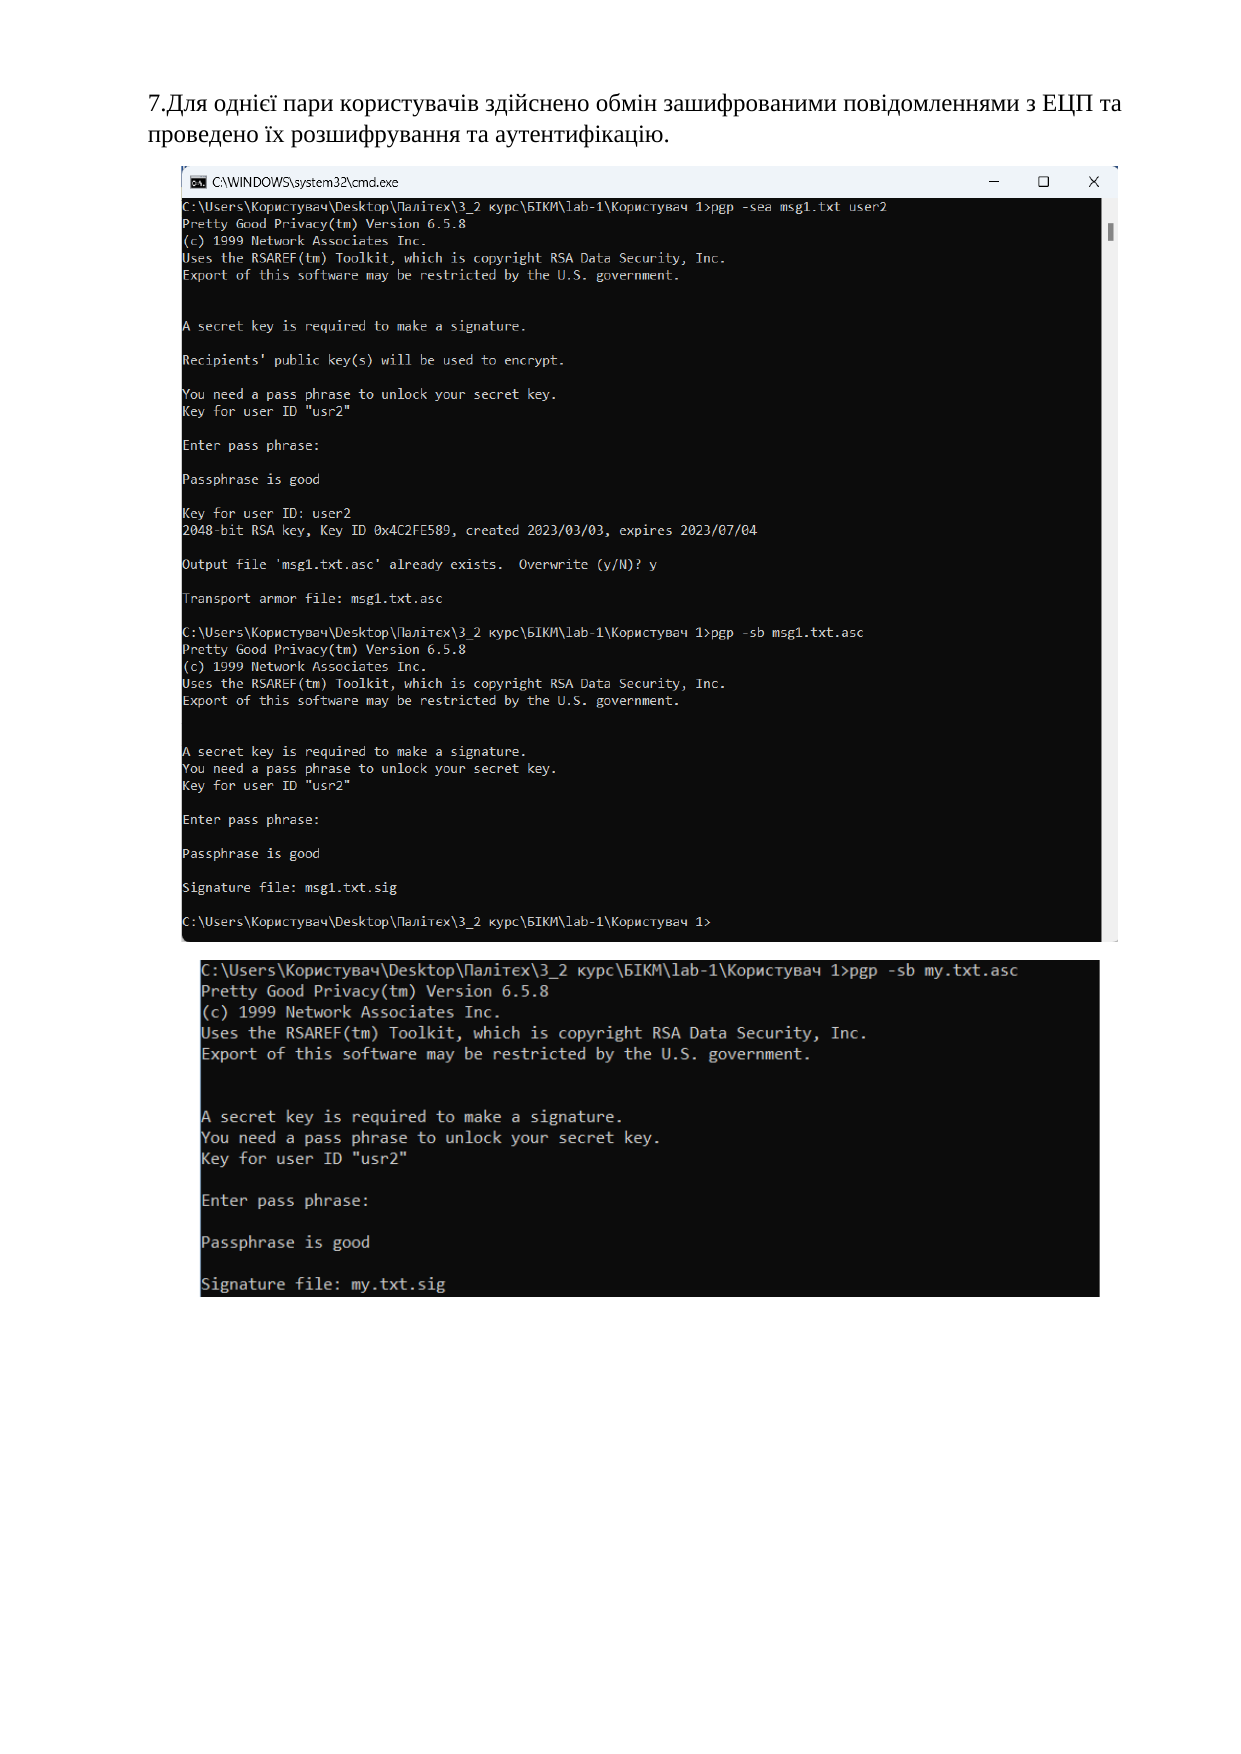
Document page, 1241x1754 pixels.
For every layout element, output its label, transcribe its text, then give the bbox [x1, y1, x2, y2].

picture [181, 166, 1118, 942]
picture [199, 960, 1100, 1297]
text 7.Для однієї пари користувачів здійснено обмін зашифрованими повідомленнями з ЕЦП та проведено їх розшифрування та аутентифікацію. [148, 88, 1152, 148]
